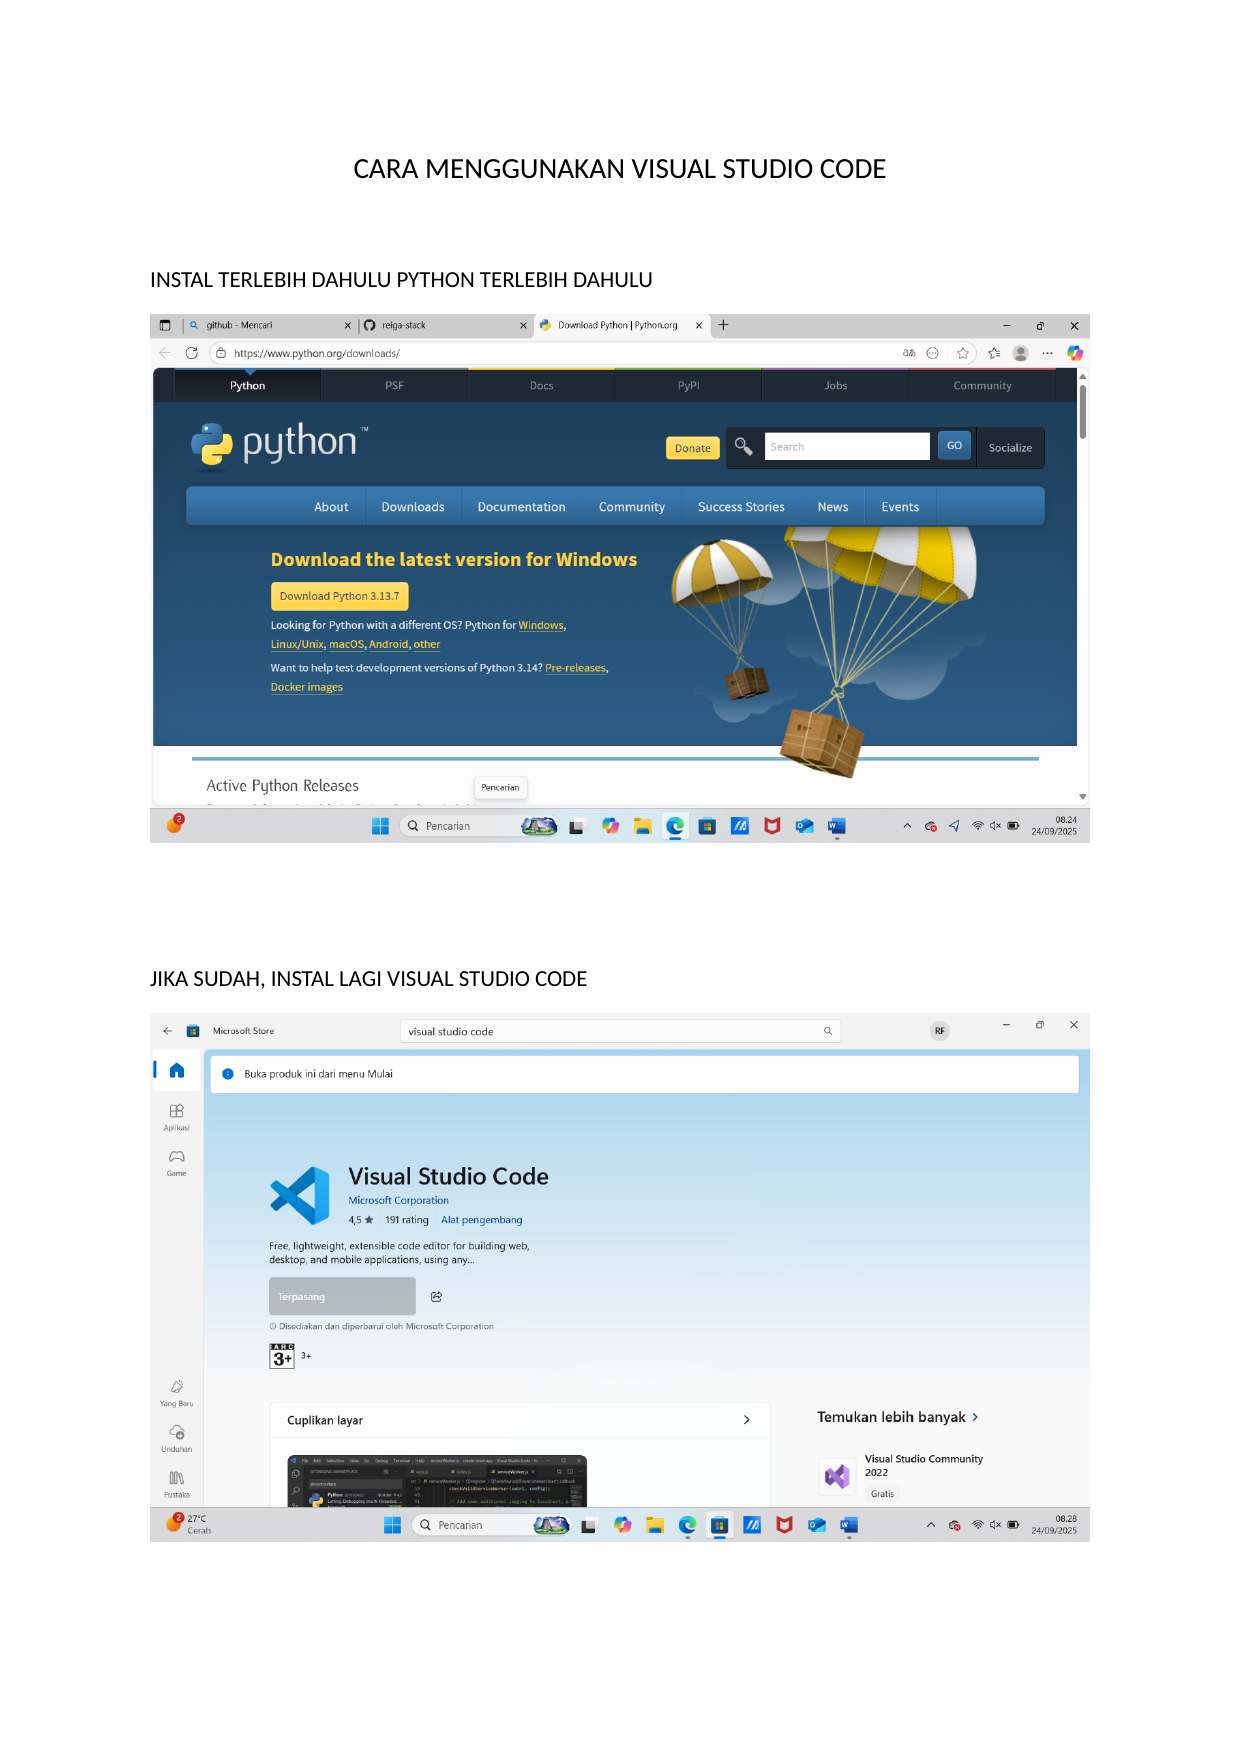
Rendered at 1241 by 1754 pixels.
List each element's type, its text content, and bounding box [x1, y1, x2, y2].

picture [150, 1013, 1091, 1542]
text INSTAL TERLEBIH DAHULU PYTHON TERLEBIH DAHULU [150, 265, 1090, 293]
text JIKA SUDAH, INSTAL LAGI VISUAL STUDIO CODE [150, 964, 1090, 992]
text CARA MENGGUNAKAN VISUAL STUDIO CODE [150, 150, 1090, 186]
picture [150, 314, 1091, 843]
